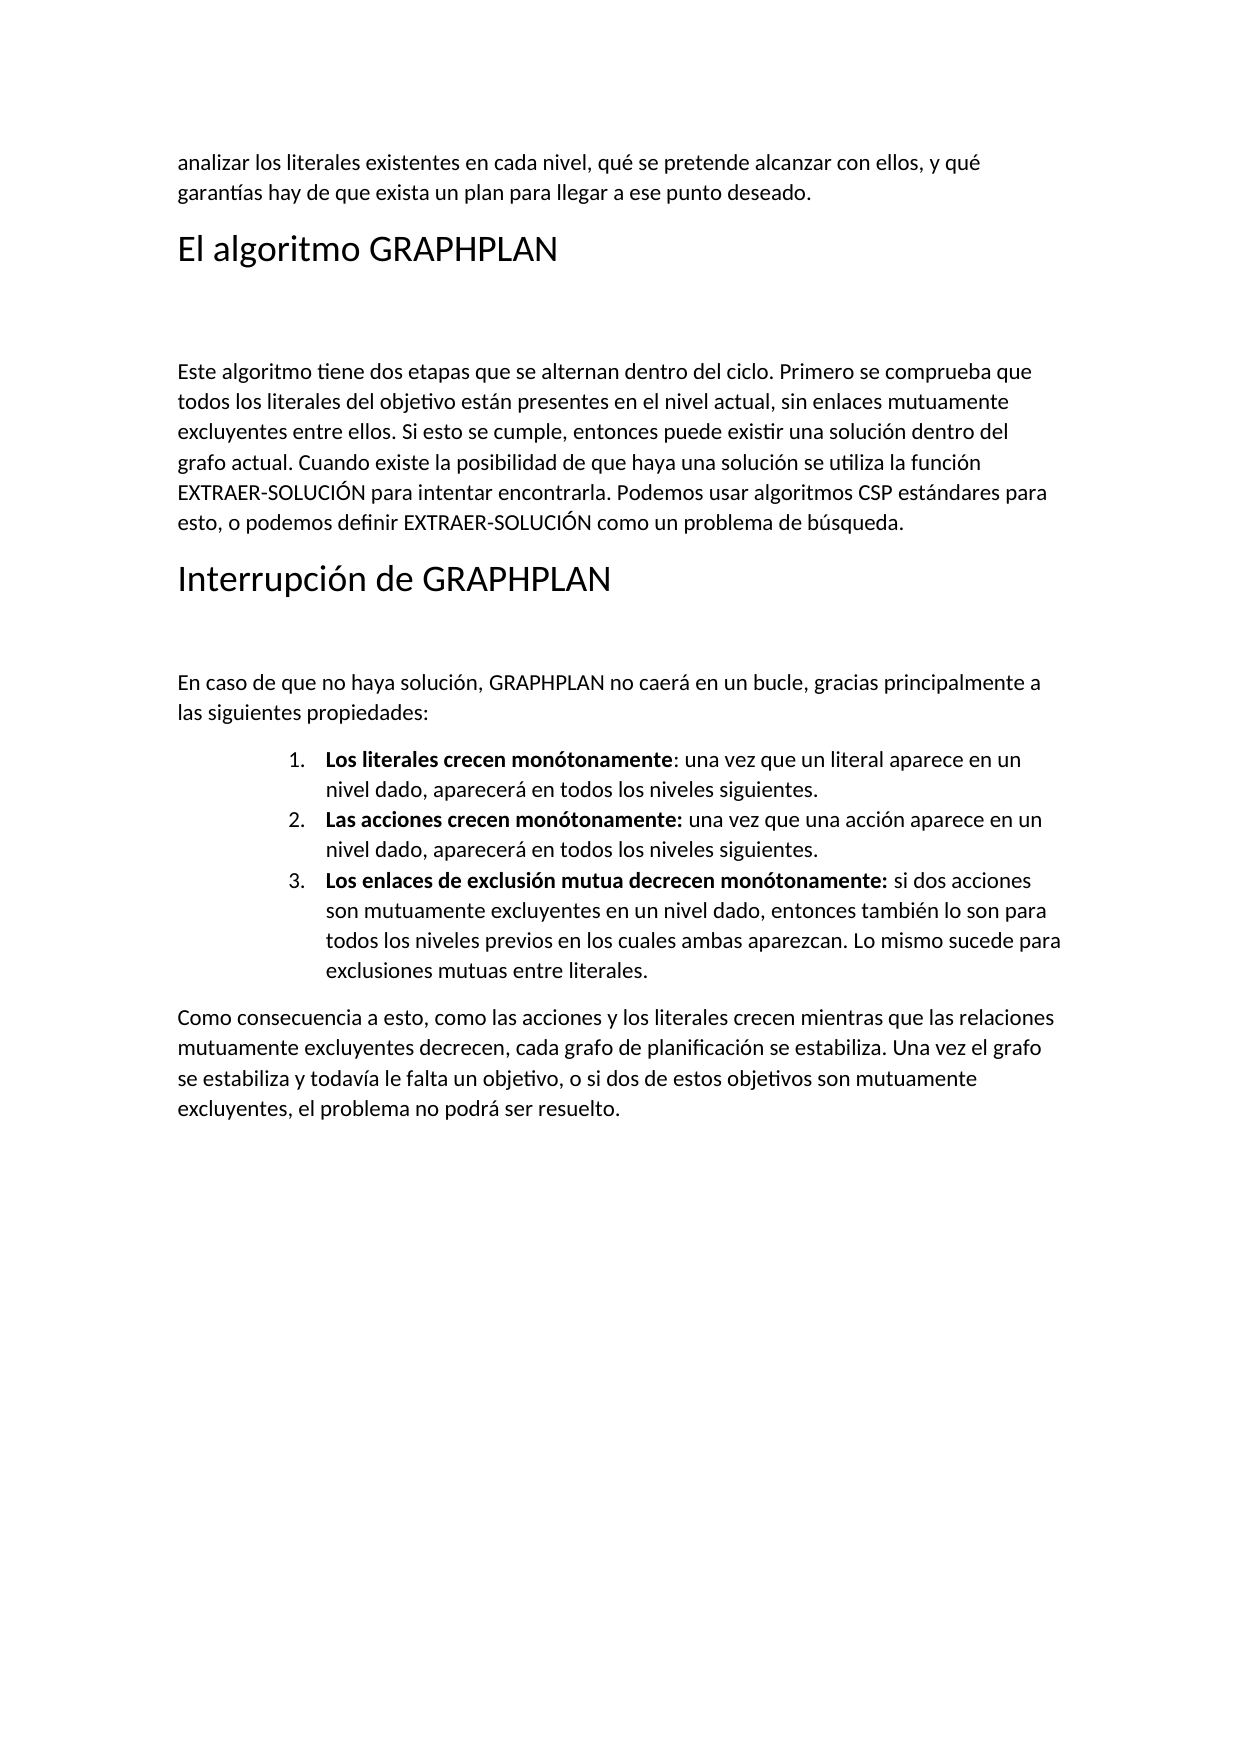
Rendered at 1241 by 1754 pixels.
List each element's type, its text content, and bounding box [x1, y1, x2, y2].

list Las acciones crecen monótonamente: una vez que una acción aparece en un nivel dado, aparecerá en todos los niveles siguientes. [288, 805, 1063, 864]
text Este algoritmo tiene dos etapas que se alternan dentro del ciclo. Primero se comprueba que todos los literales del objetivo están presentes en el nivel actual, sin enlaces mutuamente excluyentes entre ellos. Si esto se cumple, entonces puede existir una solución dentro del grafo actual. Cuando existe la posibilidad de que haya una solución se utiliza la función EXTRAER-SOLUCIÓN para intentar encontrarla. Podemos usar algoritmos CSP estándares para esto, o podemos definir EXTRAER-SOLUCIÓN como un problema de búsqueda. [177, 357, 1063, 536]
list Los literales crecen monótonamente: una vez que un literal aparece en un nivel dado, aparecerá en todos los niveles siguientes. [288, 745, 1063, 803]
text En caso de que no haya solución, GRAPHPLAN no caerá en un bucle, gracias principalmente a las siguientes propiedades: [177, 668, 1063, 726]
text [177, 148, 1063, 206]
text El algoritmo GRAPHPLAN [177, 225, 1063, 271]
text Interrupción de GRAPHPLAN [177, 555, 1063, 601]
text Como consecuencia a esto, como las acciones y los literales crecen mientras que las relaciones mutuamente excluyentes decrecen, cada grafo de planificación se estabiliza. Una vez el grafo se estabiliza y todavía le falta un objetivo, o si dos de estos objetivos son mutuamente excluyentes, el problema no podrá ser resuelto. [177, 1003, 1063, 1122]
list Los enlaces de exclusión mutua decrecen monótonamente: si dos acciones son mutuamente excluyentes en un nivel dado, entonces también lo son para todos los niveles previos en los cuales ambas aparezcan. Lo mismo sucede para exclusiones mutuas entre literales. [288, 866, 1063, 984]
